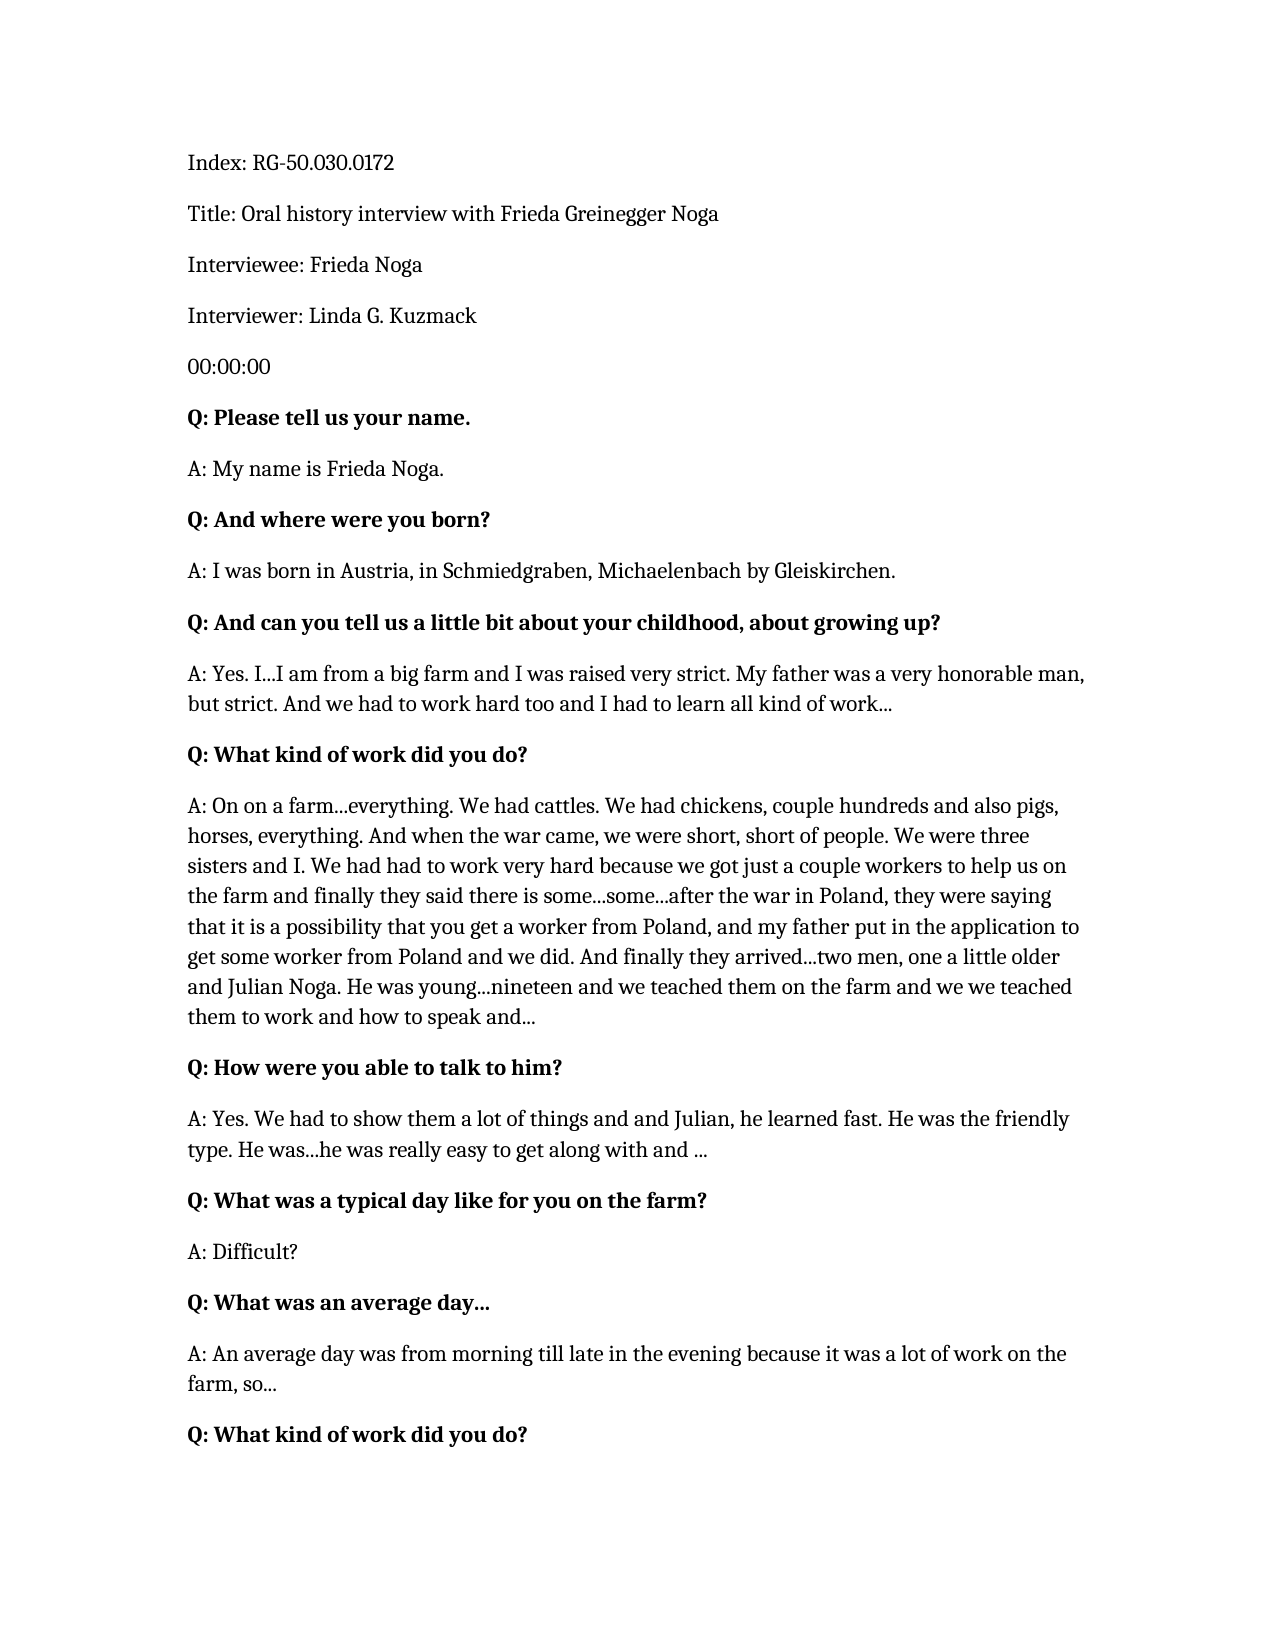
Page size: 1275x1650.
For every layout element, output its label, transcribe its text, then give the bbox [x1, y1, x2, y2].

text Title: Oral history interview with Frieda Greinegger Noga [187, 201, 1087, 227]
text Q: What was an average day... [187, 1289, 1087, 1316]
text Q: What was a typical day like for you on the farm? [187, 1187, 1087, 1214]
text Interviewer: Linda G. Kuzmack [187, 303, 1087, 329]
text A: On on a farm...everything. We had cattles. We had chickens, couple hundreds and also pigs, horses, everything. And when the war came, we were short, short of people. We were three sisters and I. We had had to work very hard because we got just a couple workers to help us on the farm and finally they said there is some...some...after the war in Poland, they were saying that it is a possibility that you get a worker from Poland, and my father put in the application to get some worker from Poland and we did. And finally they arrived...two men, one a little older and Julian Noga. He was young...nineteen and we teached them on the farm and we we teached them to work and how to speak and... [187, 793, 1087, 1031]
text 00:00:00 [187, 354, 1087, 381]
text A: I was born in Austria, in Schmiedgraben, Michaelenbach by Gleiskirchen. [187, 558, 1087, 585]
text Q: And where were you born? [187, 507, 1087, 534]
text Q: What kind of work did you do? [187, 742, 1087, 768]
text A: Yes. We had to show them a lot of things and and Julian, he learned fast. He was the friendly type. He was...he was really easy to get along with and ... [187, 1106, 1087, 1163]
text Q: And can you tell us a little bit about your childhood, about growing up? [187, 609, 1087, 636]
text Q: Please tell us your name. [187, 405, 1087, 432]
text Interviewee: Frieda Noga [187, 252, 1087, 278]
text A: Difficult? [187, 1238, 1087, 1265]
text A: Yes. I...I am from a big farm and I was raised very strict. My father was a very honorable man, but strict. And we had to work hard too and I had to learn all kind of work... [187, 660, 1087, 717]
text Q: What kind of work did you do? [187, 1422, 1087, 1448]
text Q: How were you able to talk to him? [187, 1055, 1087, 1082]
text A: An average day was from morning till late in the evening because it was a lot of work on the farm, so... [187, 1341, 1087, 1397]
text A: My name is Frieda Noga. [187, 456, 1087, 483]
text Index: RG-50.030.0172 [187, 150, 1087, 176]
